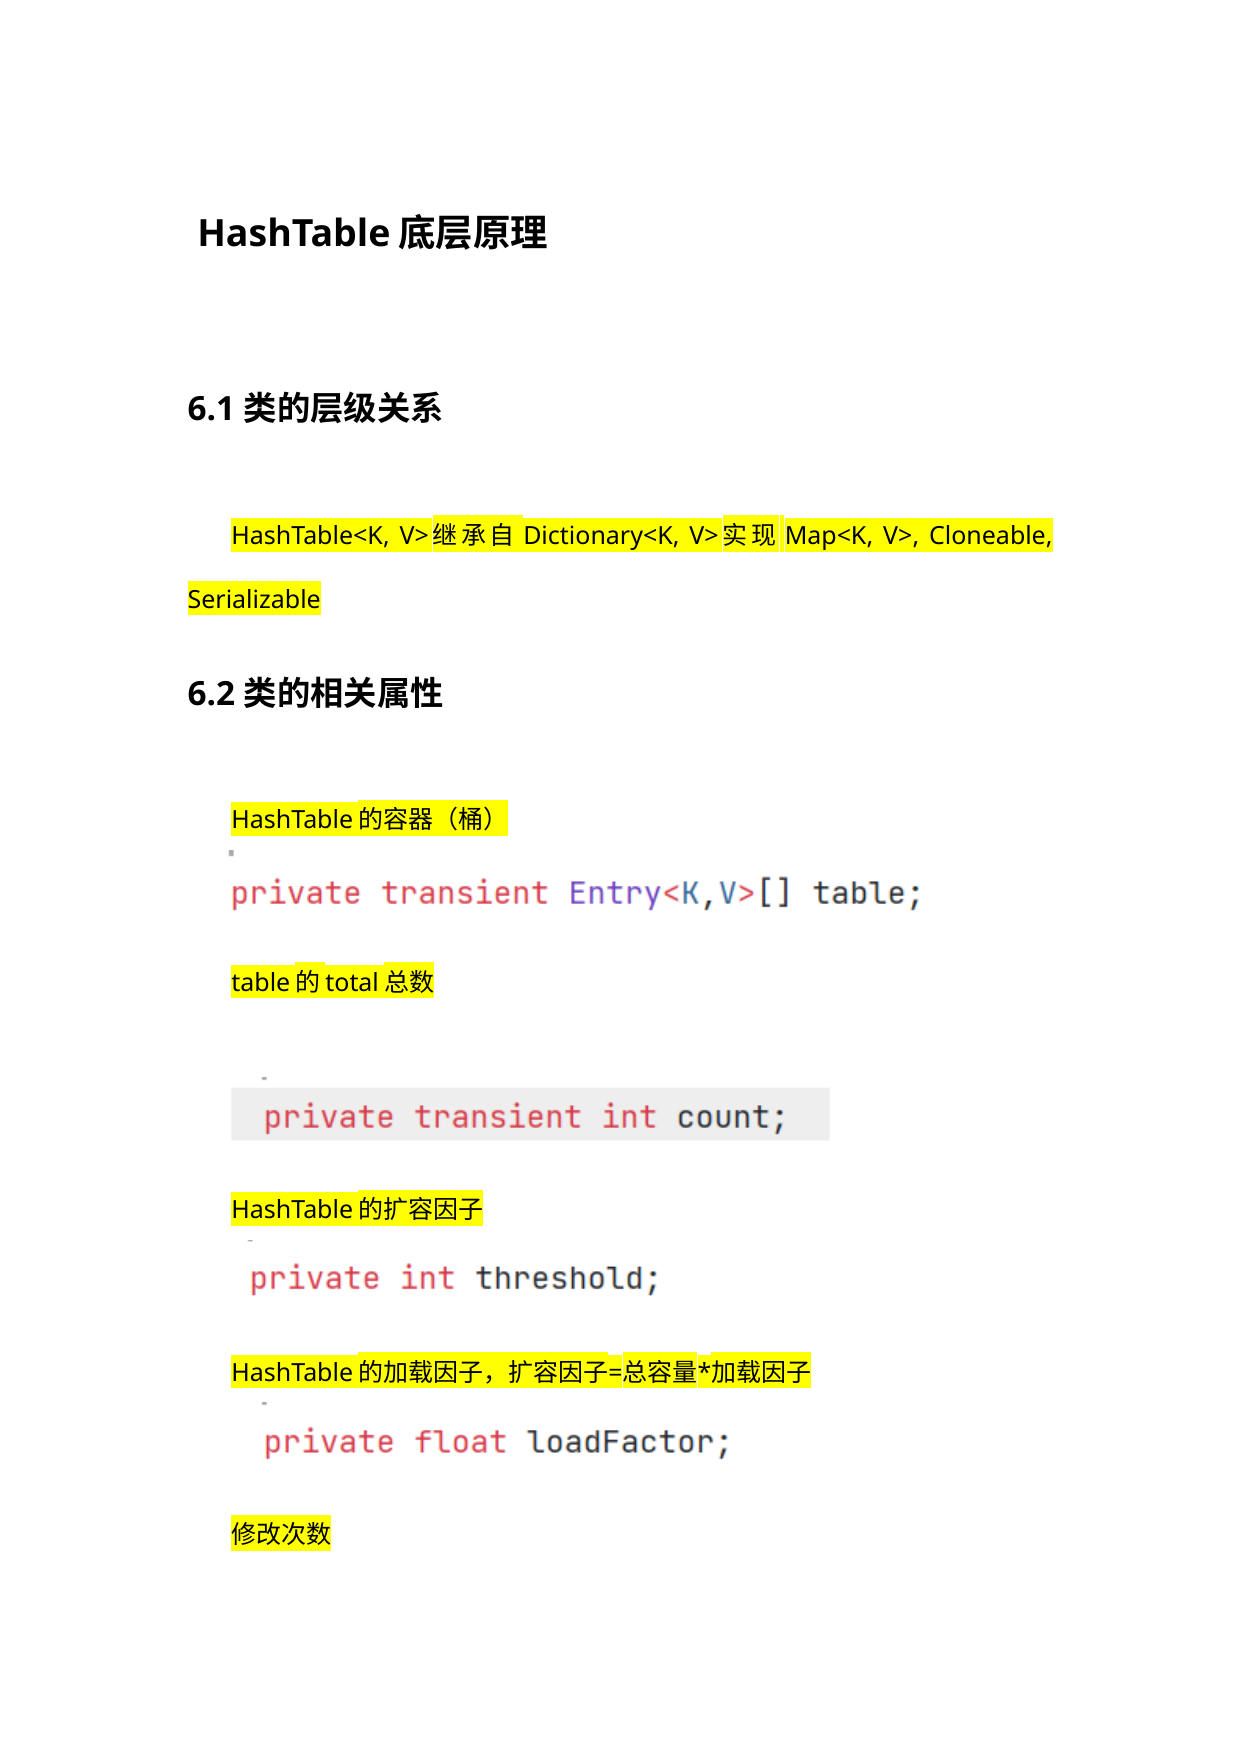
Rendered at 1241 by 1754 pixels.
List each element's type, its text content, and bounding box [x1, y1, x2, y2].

text HashTable的加载因子，扩容因子=总容量*加载因子 [187, 1338, 1053, 1403]
text HashTable<K, V>继承自Dictionary<K, V>实现Map<K, V>, Cloneable, Serializable [187, 501, 1053, 631]
picture [231, 1402, 779, 1475]
subtitle 6.2 类的相关属性 [187, 658, 1053, 723]
text table的total总数 [187, 948, 1053, 1013]
text HashTable的容器（桶） [187, 785, 1053, 850]
subtitle 6.1 类的层级关系 [187, 373, 1053, 438]
picture [231, 1077, 830, 1163]
picture [231, 1240, 730, 1324]
subtitle HashTable底层原理 [187, 197, 1053, 262]
text 修改次数 [187, 1500, 1053, 1565]
text HashTable的扩容因子 [187, 1175, 1053, 1240]
picture [187, 850, 961, 931]
